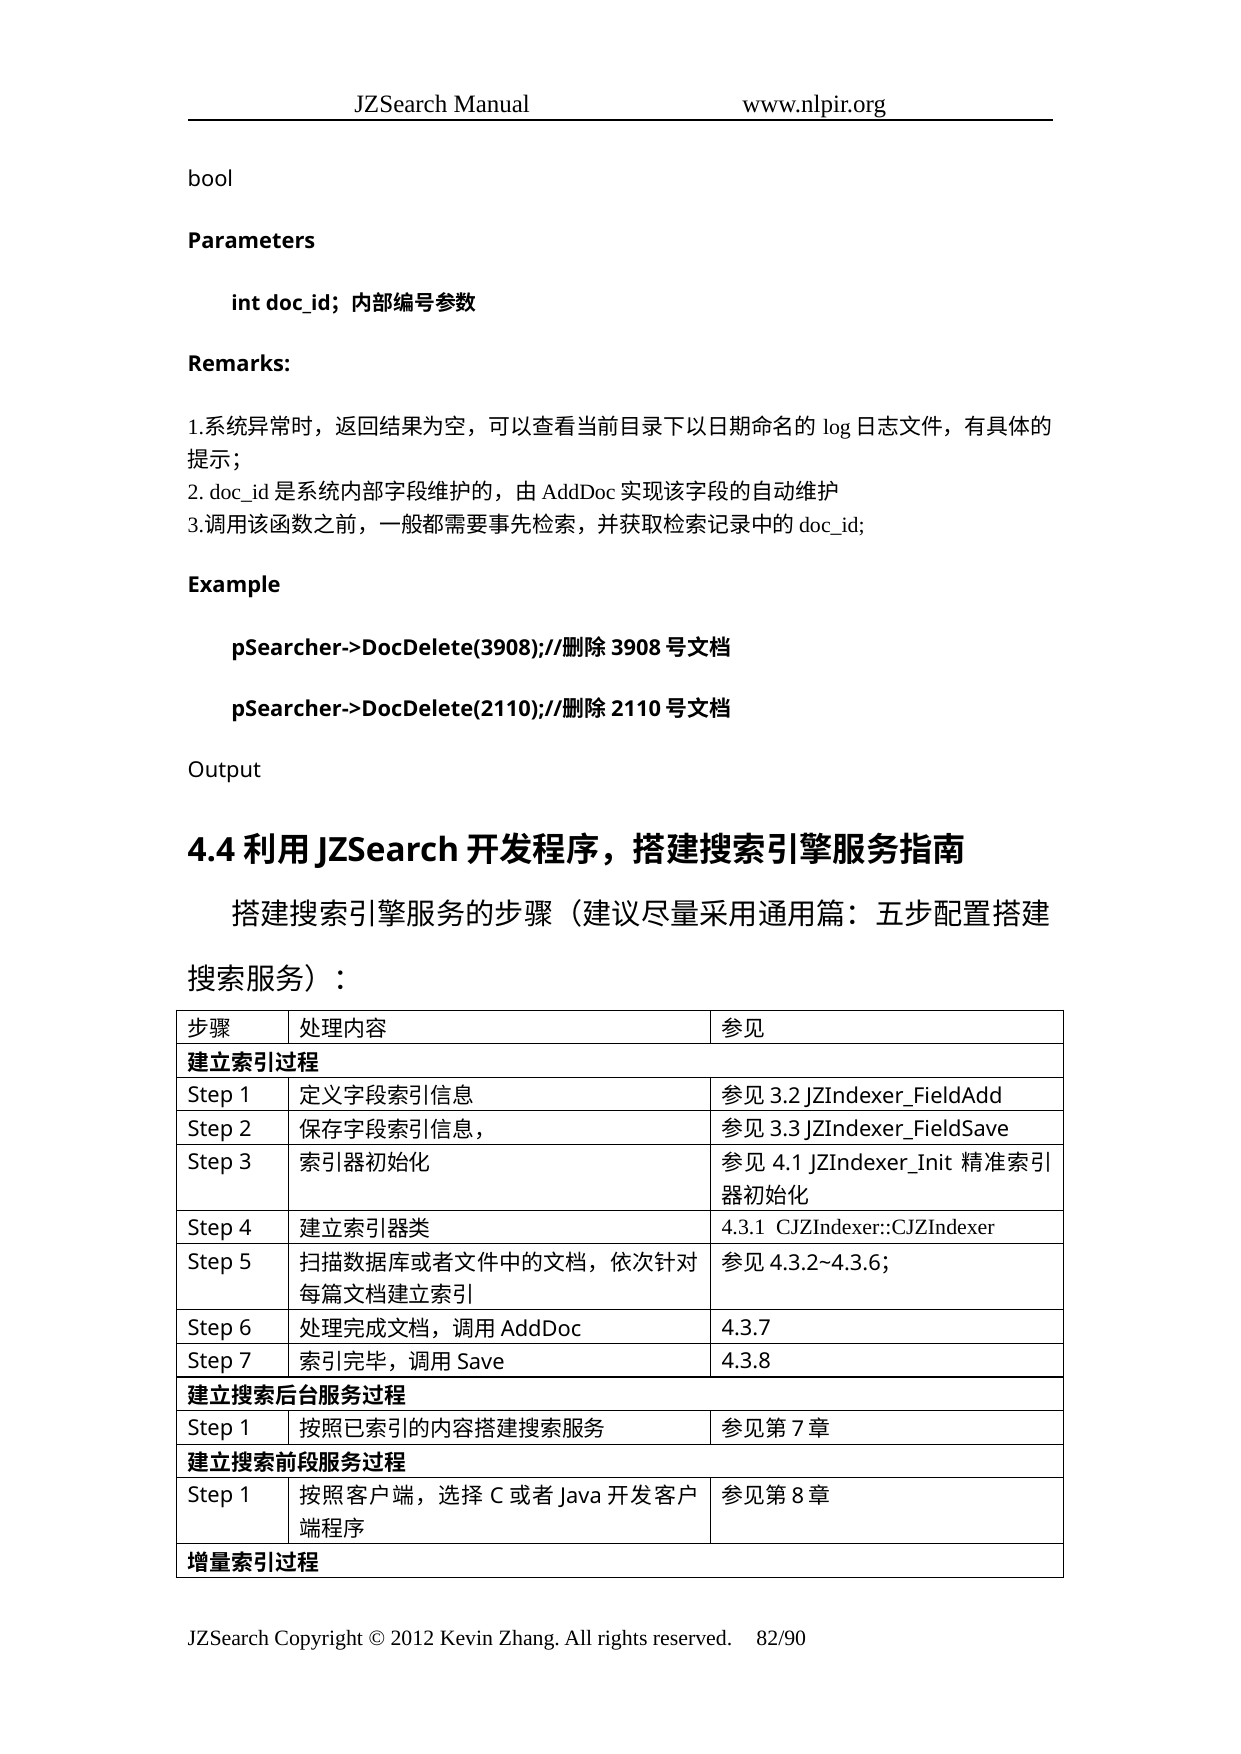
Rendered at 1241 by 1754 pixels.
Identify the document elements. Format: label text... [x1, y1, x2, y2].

table_cell Step 7 [177, 1344, 288, 1376]
list doc_id 是系统内部字段维护的，由AddDoc实现该字段的自动维护 [187, 474, 1053, 506]
table_cell 建立索引器类 [289, 1211, 710, 1243]
table_cell Step 2 [177, 1111, 288, 1144]
table_cell 建立搜索前段服务过程 [177, 1445, 1063, 1477]
table_cell 按照客户端，选择C或者Java开发客户端程序 [289, 1478, 710, 1543]
table_cell 增量索引过程 [177, 1544, 1063, 1577]
table_cell Step 1 [177, 1478, 288, 1543]
table_cell 参见第7章 [711, 1411, 1063, 1443]
table_cell Step 4 [177, 1211, 288, 1243]
table_cell 建立索引过程 [177, 1044, 1063, 1077]
table_cell 索引完毕，调用Save [289, 1344, 710, 1376]
table_cell 保存字段索引信息， [289, 1111, 710, 1144]
table_cell 处理完成文档，调用AddDoc [289, 1310, 710, 1343]
text bool [187, 162, 1053, 194]
table_cell 参见3.2 JZIndexer_FieldAdd [711, 1078, 1063, 1110]
table_cell Step 3 [177, 1145, 288, 1210]
table_cell 定义字段索引信息 [289, 1078, 710, 1110]
list 调用该函数之前，一般都需要事先检索，并获取检索记录中的doc_id; [187, 506, 1053, 539]
table_cell Step 1 [177, 1411, 288, 1443]
text Parameters [187, 224, 1053, 256]
table_cell 建立搜索后台服务过程 [177, 1378, 1063, 1410]
text pSearcher->DocDelete(3908);//删除3908号文档 [187, 629, 1053, 662]
table_header 参见 [711, 1011, 1063, 1043]
table_cell 参见4.3.2~4.3.6； [711, 1244, 1063, 1309]
text int doc_id；内部编号参数 [187, 285, 1053, 318]
table_header 步骤 [177, 1011, 288, 1043]
table_cell 4.3.1 CJZIndexer::CJZIndexer [711, 1211, 1063, 1243]
table_cell 4.3.7 [711, 1310, 1063, 1343]
table_cell Step 5 [177, 1244, 288, 1309]
table_cell 参见4.1 JZIndexer_Init 精准索引器初始化 [711, 1145, 1063, 1210]
list 系统异常时，返回结果为空，可以查看当前目录下以日期命名的log日志文件，有具体的提示； [187, 409, 1053, 474]
text Output [187, 753, 1053, 785]
table_cell 参见第8章 [711, 1478, 1063, 1543]
text 搭建搜索引擎服务的步骤（建议尽量采用通用篇：五步配置搭建搜索服务）： [187, 879, 1053, 1009]
text Remarks: [187, 347, 1053, 379]
subtitle 4.4 利用JZSearch开发程序，搭建搜索引擎服务指南 [187, 814, 1053, 879]
text pSearcher->DocDelete(2110);//删除2110号文档 [187, 691, 1053, 724]
table_cell 索引器初始化 [289, 1145, 710, 1210]
text Example [187, 568, 1053, 600]
table_cell Step 6 [177, 1310, 288, 1343]
table_cell 参见3.3 JZIndexer_FieldSave [711, 1111, 1063, 1144]
table_cell Step 1 [177, 1078, 288, 1110]
table_cell 4.3.8 [711, 1344, 1063, 1376]
table_cell 扫描数据库或者文件中的文档，依次针对每篇文档建立索引 [289, 1244, 710, 1309]
table_cell 按照已索引的内容搭建搜索服务 [289, 1411, 710, 1443]
table_header 处理内容 [289, 1011, 710, 1043]
